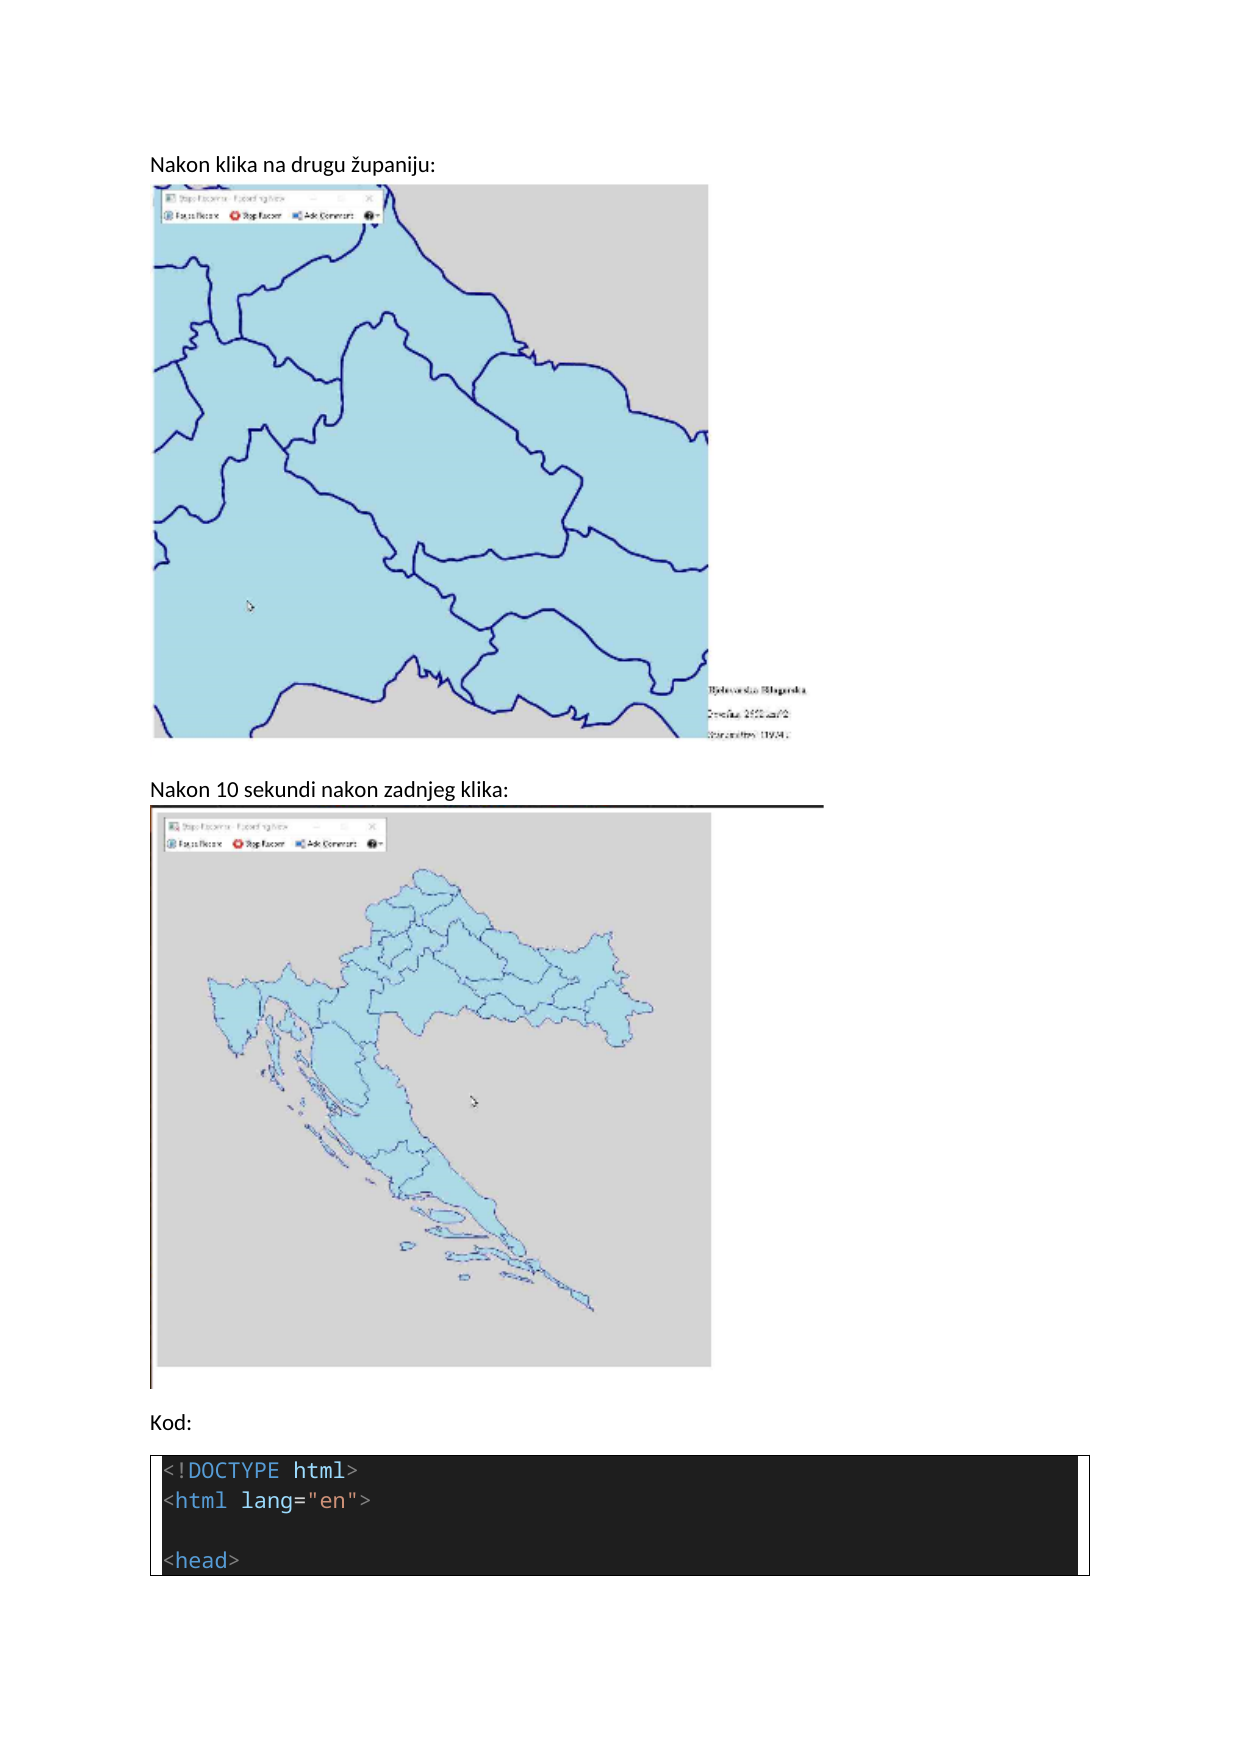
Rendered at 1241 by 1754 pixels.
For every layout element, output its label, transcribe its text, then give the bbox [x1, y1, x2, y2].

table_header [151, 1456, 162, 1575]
picture [150, 180, 818, 757]
picture [150, 805, 824, 1389]
text Kod: [150, 1408, 1090, 1436]
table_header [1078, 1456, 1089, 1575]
